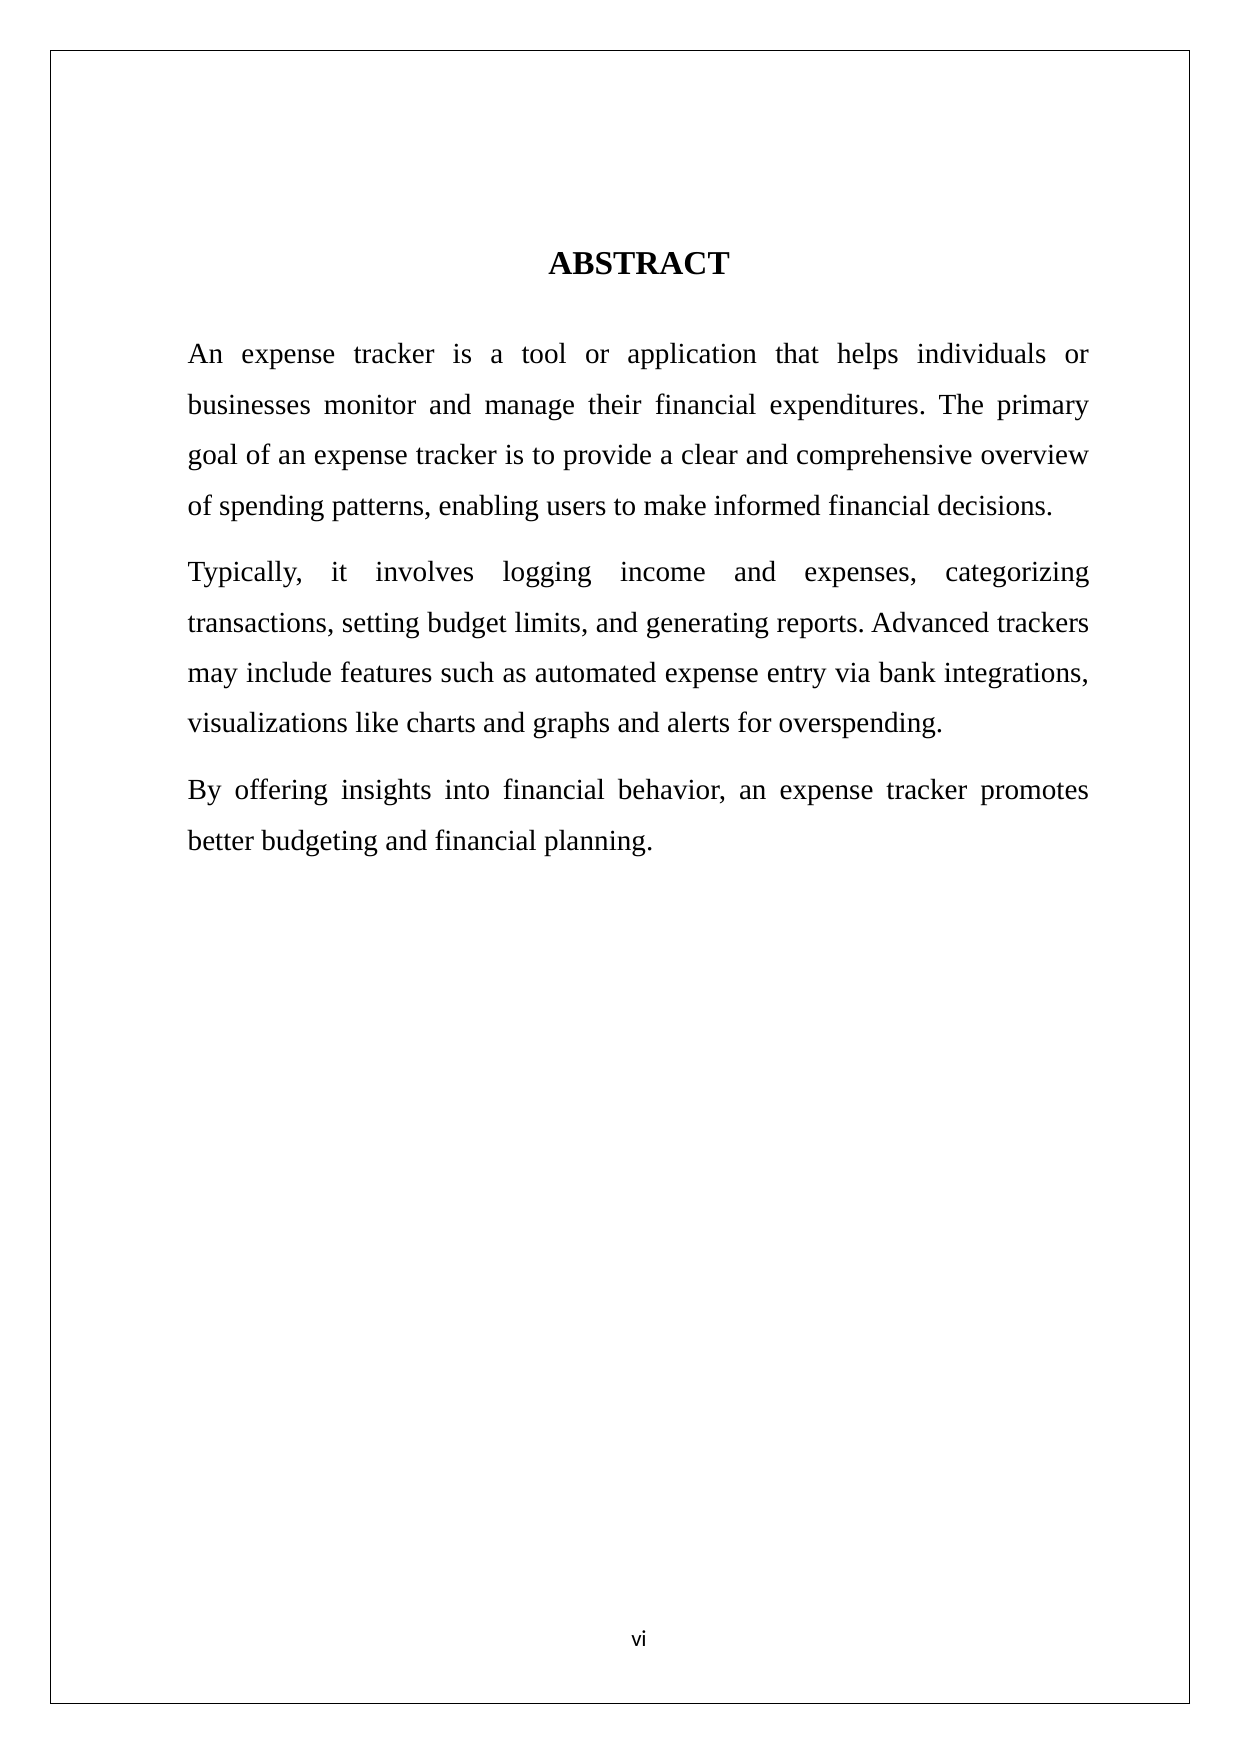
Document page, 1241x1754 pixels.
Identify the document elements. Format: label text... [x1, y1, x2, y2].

text Typically, it involves logging income and expenses, categorizing transactions, setting budget limits, and generating reports. Advanced trackers may include features such as automated expense entry via bank integrations, visualizations like charts and graphs and alerts for overspending. [187, 554, 1090, 739]
text An expense tracker is a tool or application that helps individuals or businesses monitor and manage their financial expenditures. The primary goal of an expense tracker is to provide a clear and comprehensive overview of spending patterns, enabling users to make informed financial decisions. [187, 337, 1090, 521]
text ABSTRACT [187, 243, 1090, 282]
text By offering insights into financial behavior, an expense tracker promotes better budgeting and financial planning. [187, 772, 1090, 856]
